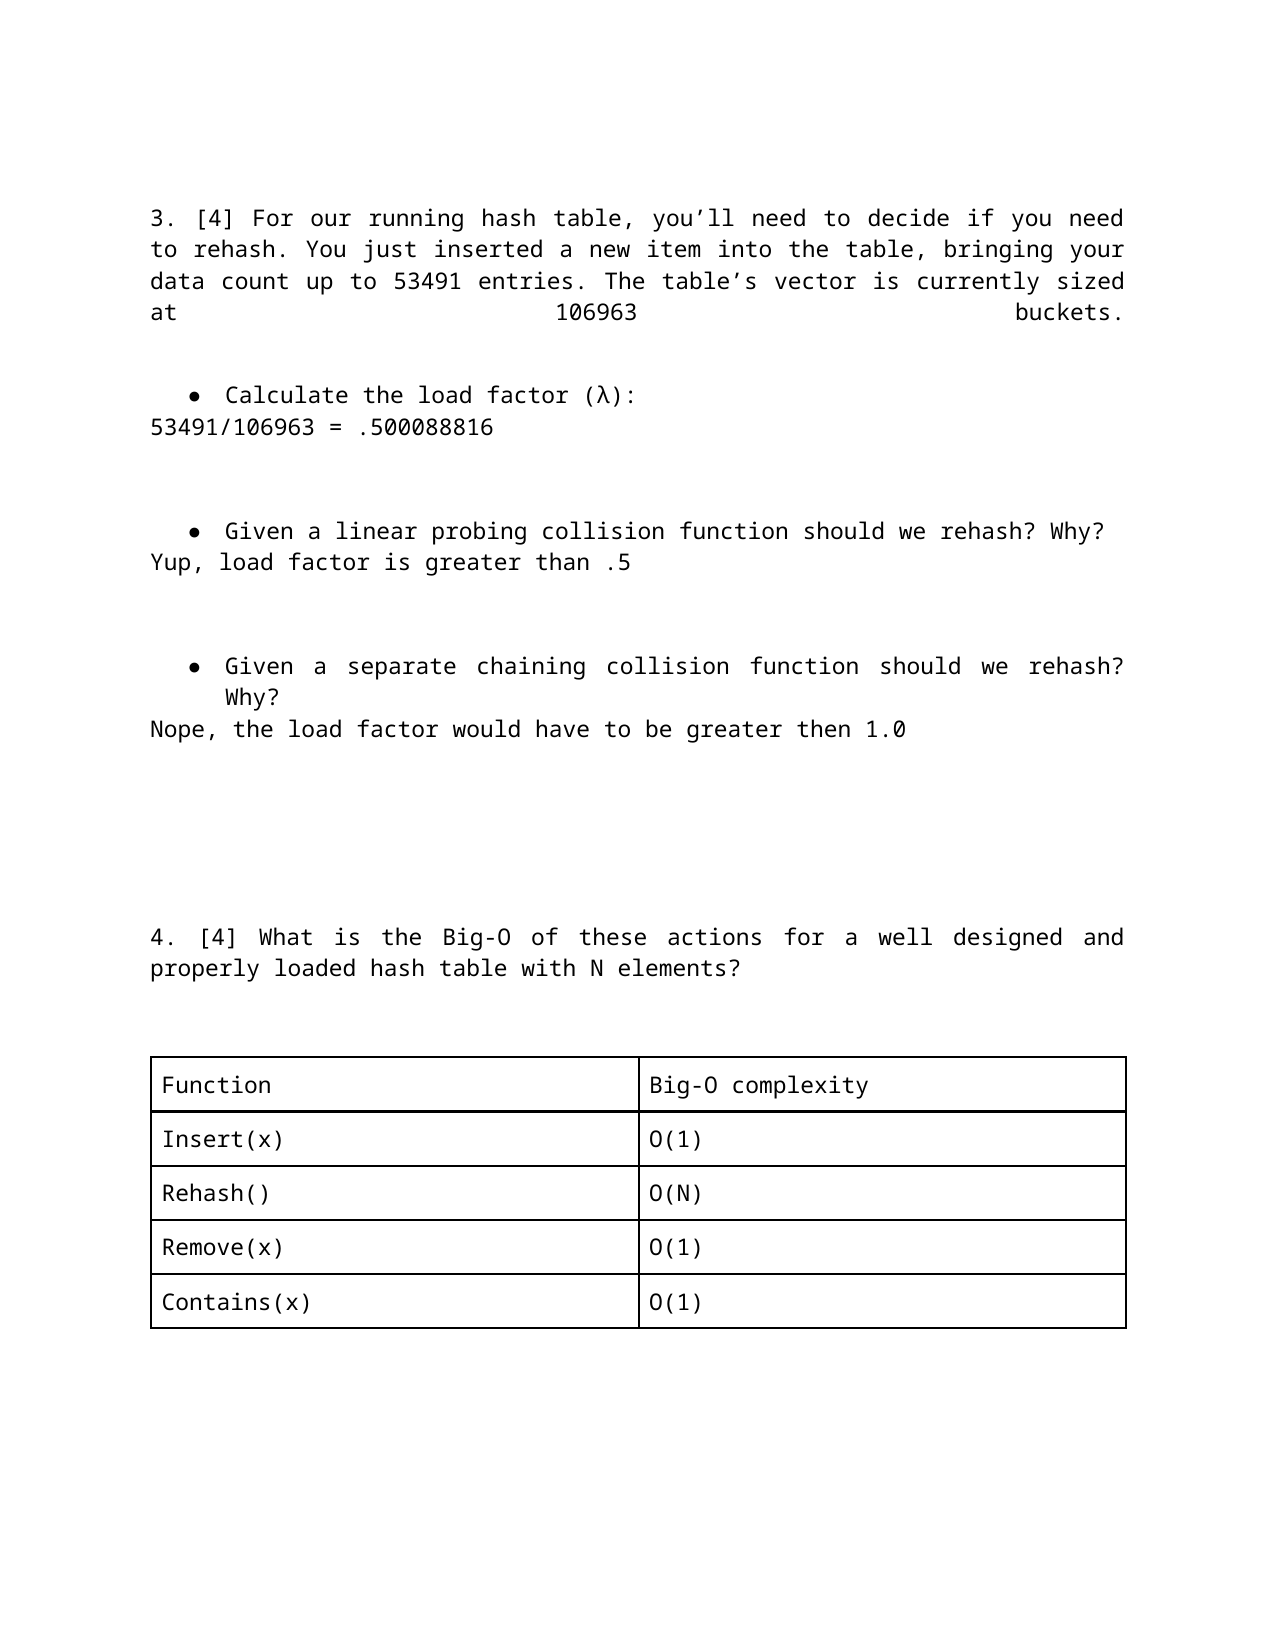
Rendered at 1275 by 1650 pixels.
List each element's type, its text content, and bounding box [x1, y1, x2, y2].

table_cell Contains(x) [152, 1275, 638, 1327]
table_header Function [152, 1058, 638, 1110]
table_header Big-O complexity [640, 1058, 1125, 1110]
text 4. [4] What is the Big-O of these actions for a well designed and properly loaded hash table with N elements? [150, 921, 1125, 983]
text 53491/106963 = .500088816 [150, 410, 1125, 442]
list Given a separate chaining collision function should we rehash? Why? [187, 650, 1125, 712]
table_cell O(1) [640, 1113, 1125, 1164]
table_cell Remove(x) [152, 1221, 638, 1273]
text 3. [4] For our running hash table, you’ll need to decide if you need to rehash. You just inserted a new item into the table, bringing your data count up to 53491 entries. The table’s vector is currently sized at 106963 buckets. [150, 202, 1125, 358]
text Nope, the load factor would have to be greater then 1.0 [150, 712, 1125, 744]
table_cell O(1) [640, 1275, 1125, 1327]
table_cell Insert(x) [152, 1113, 638, 1164]
table_cell O(N) [640, 1167, 1125, 1219]
list Calculate the load factor (λ): [187, 379, 1125, 410]
list Given a linear probing collision function should we rehash? Why? [187, 514, 1125, 546]
text Yup, load factor is greater than .5 [150, 546, 1125, 577]
table_cell O(1) [640, 1221, 1125, 1273]
table_cell Rehash() [152, 1167, 638, 1219]
